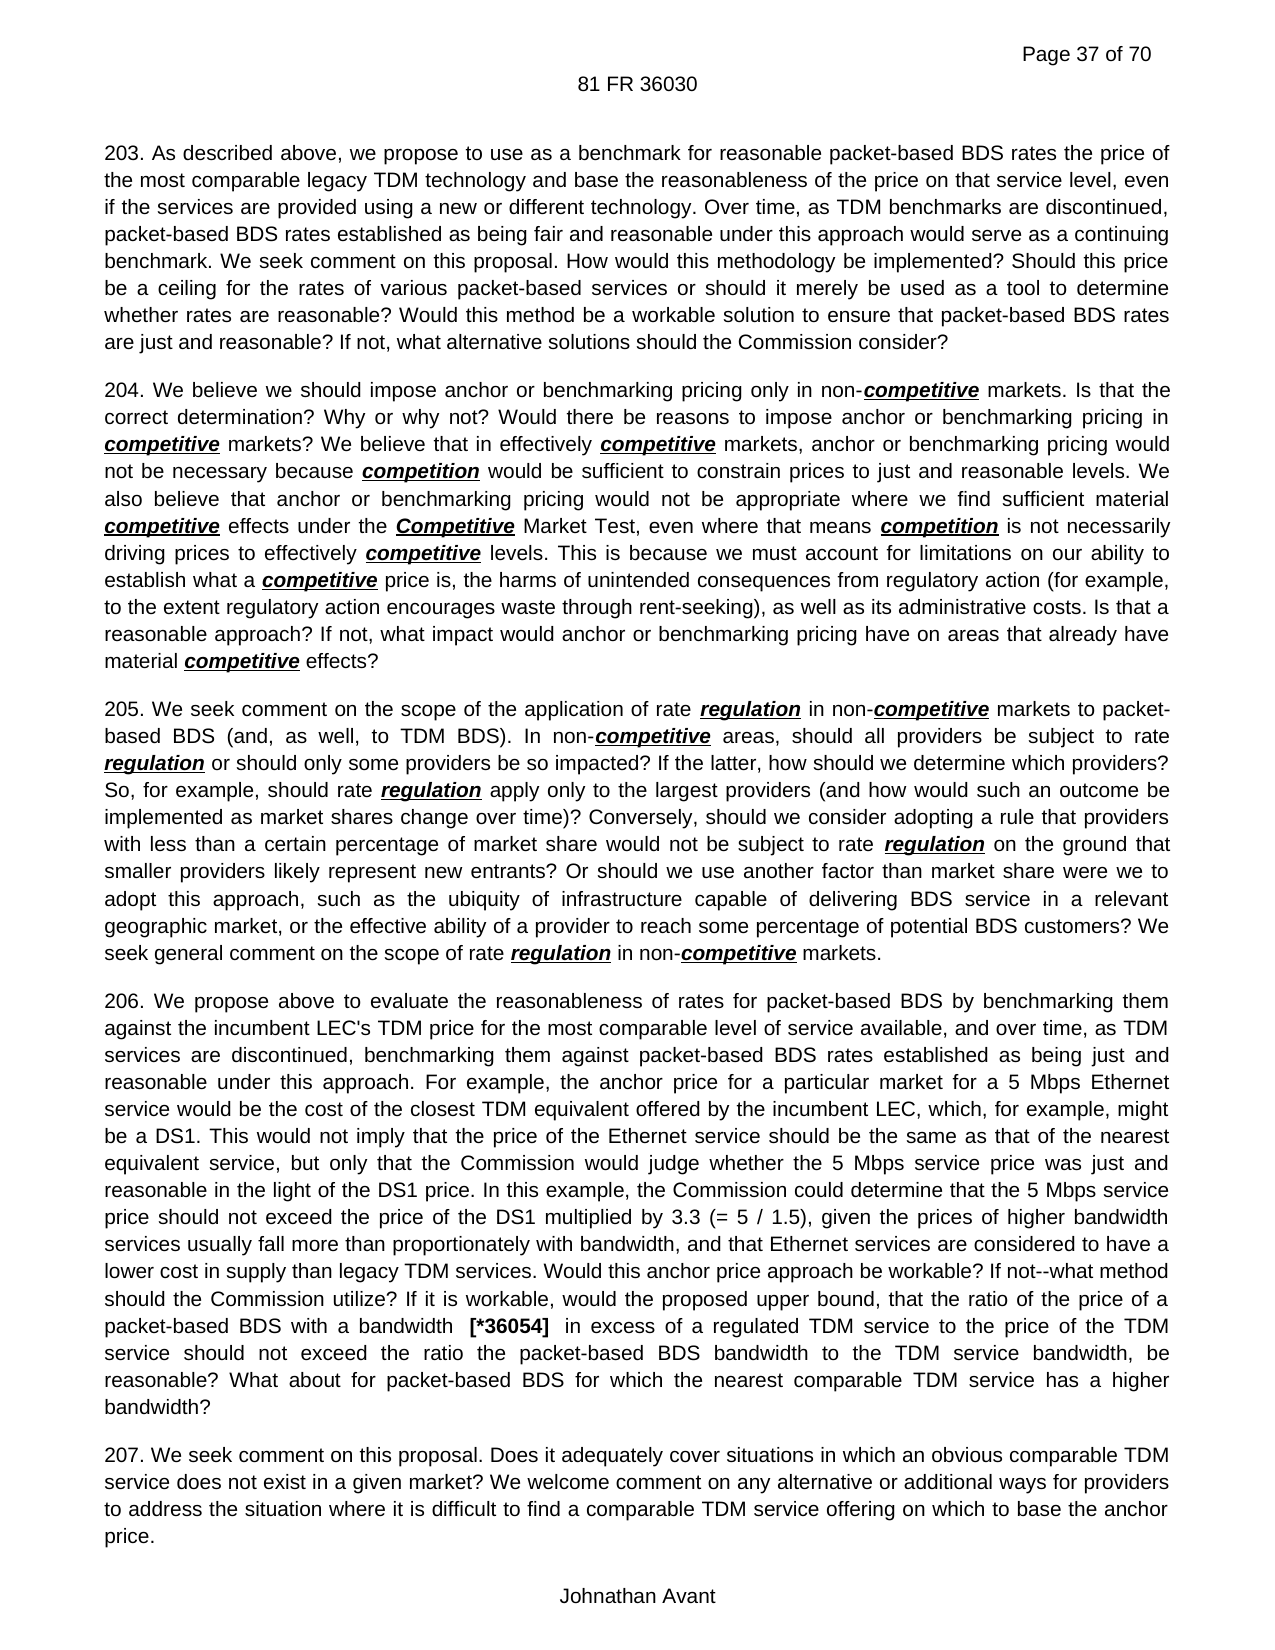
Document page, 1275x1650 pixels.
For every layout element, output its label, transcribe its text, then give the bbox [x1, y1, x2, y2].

text 207. We seek comment on this proposal. Does it adequately cover situations in which an obvious comparable TDM service does not exist in a given market? We welcome comment on any alternative or additional ways for providers to address the situation where it is difficult to find a comparable TDM service offering on which to base the anchor price. [104, 1439, 1171, 1548]
text 203. As described above, we propose to use as a benchmark for reasonable packet-based BDS rates the price of the most comparable legacy TDM technology and base the reasonableness of the price on that service level, even if the services are provided using a new or different technology. Over time, as TDM benchmarks are discontinued, packet-based BDS rates established as being fair and reasonable under this approach would serve as a continuing benchmark. We seek comment on this proposal. How would this methodology be implemented? Should this price be a ceiling for the rates of various packet-based services or should it merely be used as a tool to determine whether rates are reasonable? Would this method be a workable solution to ensure that packet-based BDS rates are just and reasonable? If not, what alternative solutions should the Commission consider? [104, 137, 1171, 354]
text 205. We seek comment on the scope of the application of rate regulation in non-competitive markets to packet-based BDS (and, as well, to TDM BDS). In non-competitive areas, should all providers be subject to rate regulation or should only some providers be so impacted? If the latter, how should we determine which providers? So, for example, should rate regulation apply only to the largest providers (and how would such an outcome be implemented as market shares change over time)? Conversely, should we consider adopting a rule that providers with less than a certain percentage of market share would not be subject to rate regulation on the ground that smaller providers likely represent new entrants? Or should we use another factor than market share were we to adopt this approach, such as the ubiquity of infrastructure capable of delivering BDS service in a relevant geographic market, or the effective ability of a provider to reach some percentage of potential BDS customers? We seek general comment on the scope of rate regulation in non-competitive markets. [104, 694, 1171, 964]
text 204. We believe we should impose anchor or benchmarking pricing only in non-competitive markets. Is that the correct determination? Why or why not? Would there be reasons to impose anchor or benchmarking pricing in competitive markets? We believe that in effectively competitive markets, anchor or benchmarking pricing would not be necessary because competition would be sufficient to constrain prices to just and reasonable levels. We also believe that anchor or benchmarking pricing would not be appropriate where we find sufficient material competitive effects under the Competitive Market Test, even where that means competition is not necessarily driving prices to effectively competitive levels. This is because we must account for limitations on our ability to establish what a competitive price is, the harms of unintended consequences from regulatory action (for example, to the extent regulatory action encourages waste through rent-seeking), as well as its administrative costs. Is that a reasonable approach? If not, what impact would anchor or benchmarking pricing have on areas that already have material competitive effects? [104, 375, 1171, 673]
text 206. We propose above to evaluate the reasonableness of rates for packet-based BDS by benchmarking them against the incumbent LEC's TDM price for the most comparable level of service available, and over time, as TDM services are discontinued, benchmarking them against packet-based BDS rates established as being just and reasonable under this approach. For example, the anchor price for a particular market for a 5 Mbps Ethernet service would be the cost of the closest TDM equivalent offered by the incumbent LEC, which, for example, might be a DS1. This would not imply that the price of the Ethernet service should be the same as that of the nearest equivalent service, but only that the Commission would judge whether the 5 Mbps service price was just and reasonable in the light of the DS1 price. In this example, the Commission could determine that the 5 Mbps service price should not exceed the price of the DS1 multiplied by 3.3 (= 5 / 1.5), given the prices of higher bandwidth services usually fall more than proportionately with bandwidth, and that Ethernet services are considered to have a lower cost in supply than legacy TDM services. Would this anchor price approach be workable? If not--what method should the Commission utilize? If it is workable, would the proposed upper bound, that the ratio of the price of a packet-based BDS with a bandwidth [*36054] in excess of a regulated TDM service to the price of the TDM service should not exceed the ratio the packet-based BDS bandwidth to the TDM service bandwidth, be reasonable? What about for packet-based BDS for which the nearest comparable TDM service has a higher bandwidth? [104, 985, 1171, 1419]
